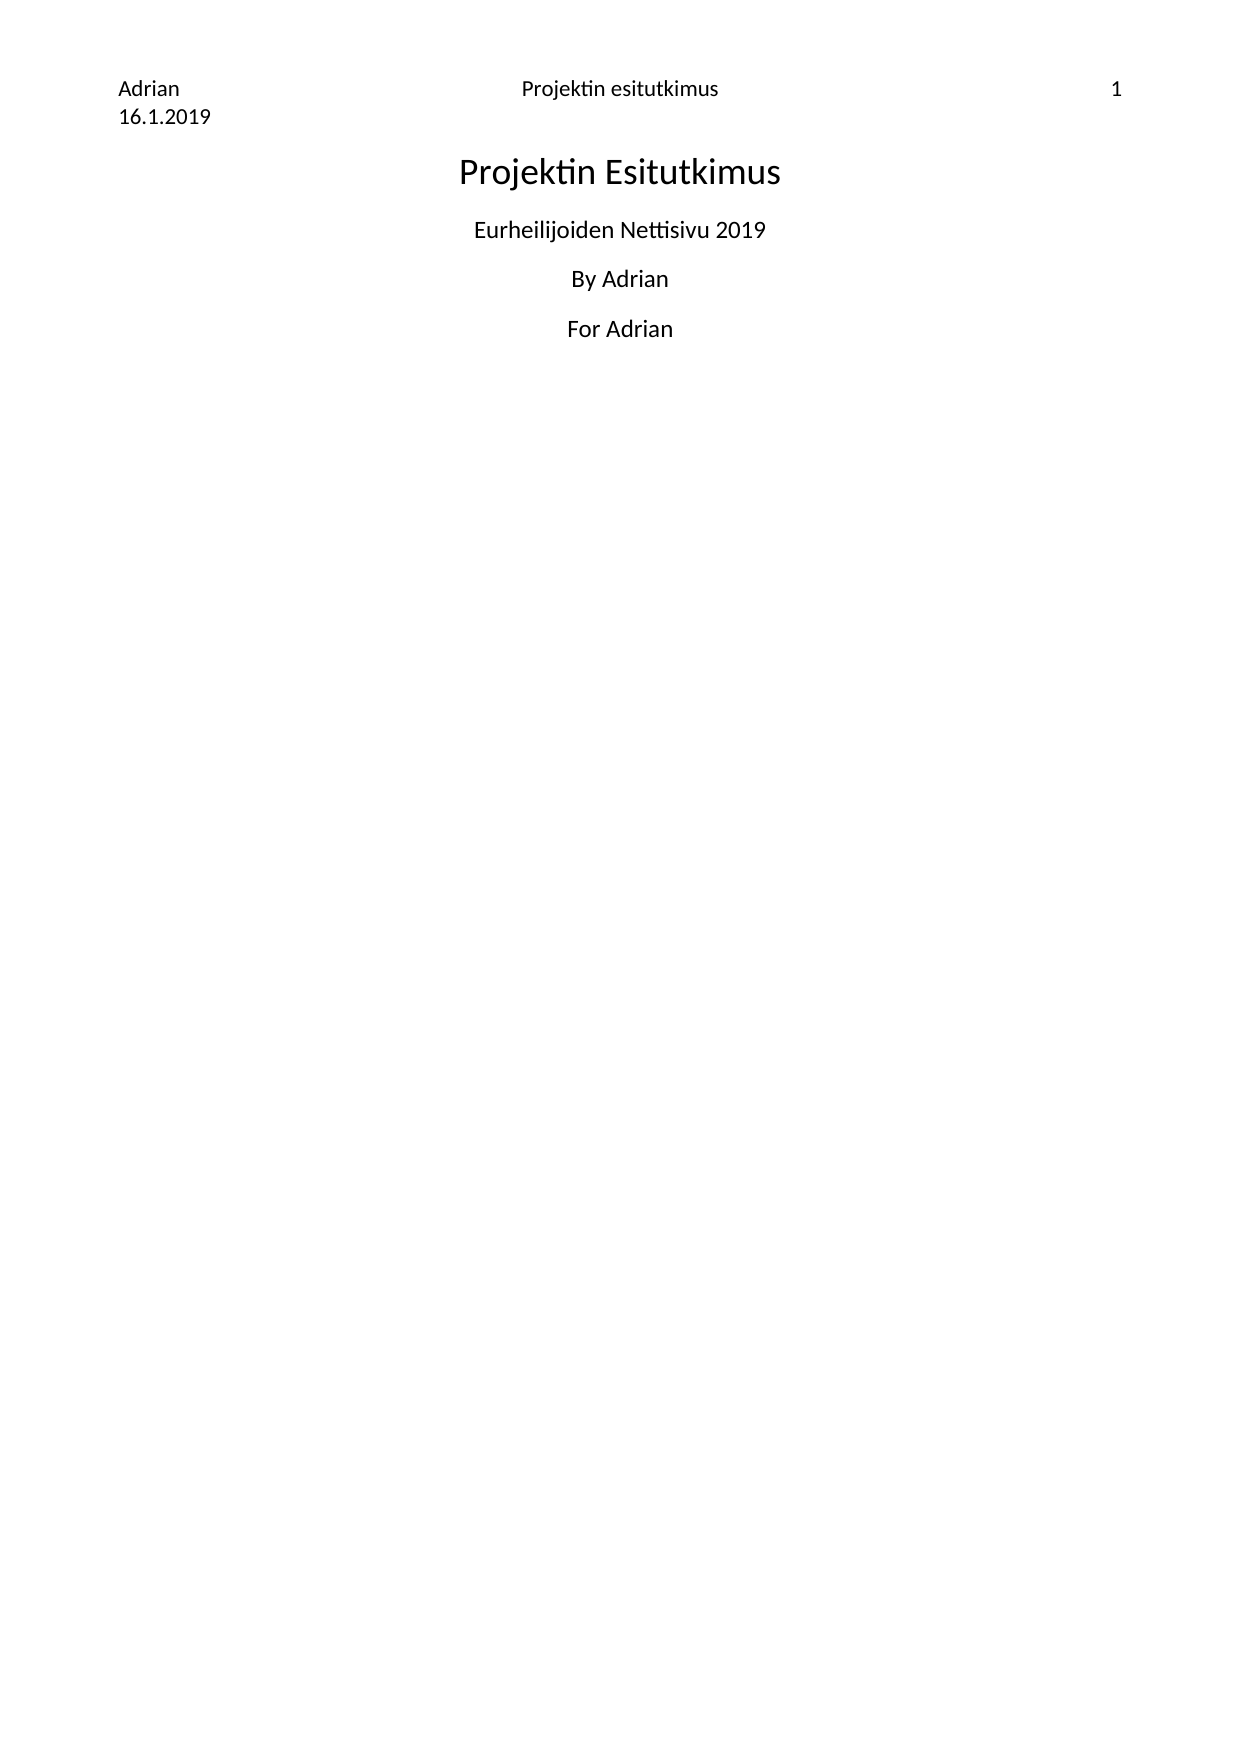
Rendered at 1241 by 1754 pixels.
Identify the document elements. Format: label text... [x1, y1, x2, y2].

text Eurheilijoiden Nettisivu 2019 [118, 214, 1122, 244]
text By Adrian [118, 263, 1122, 294]
text Projektin Esitutkimus [118, 148, 1122, 193]
text For Adrian [118, 313, 1122, 343]
